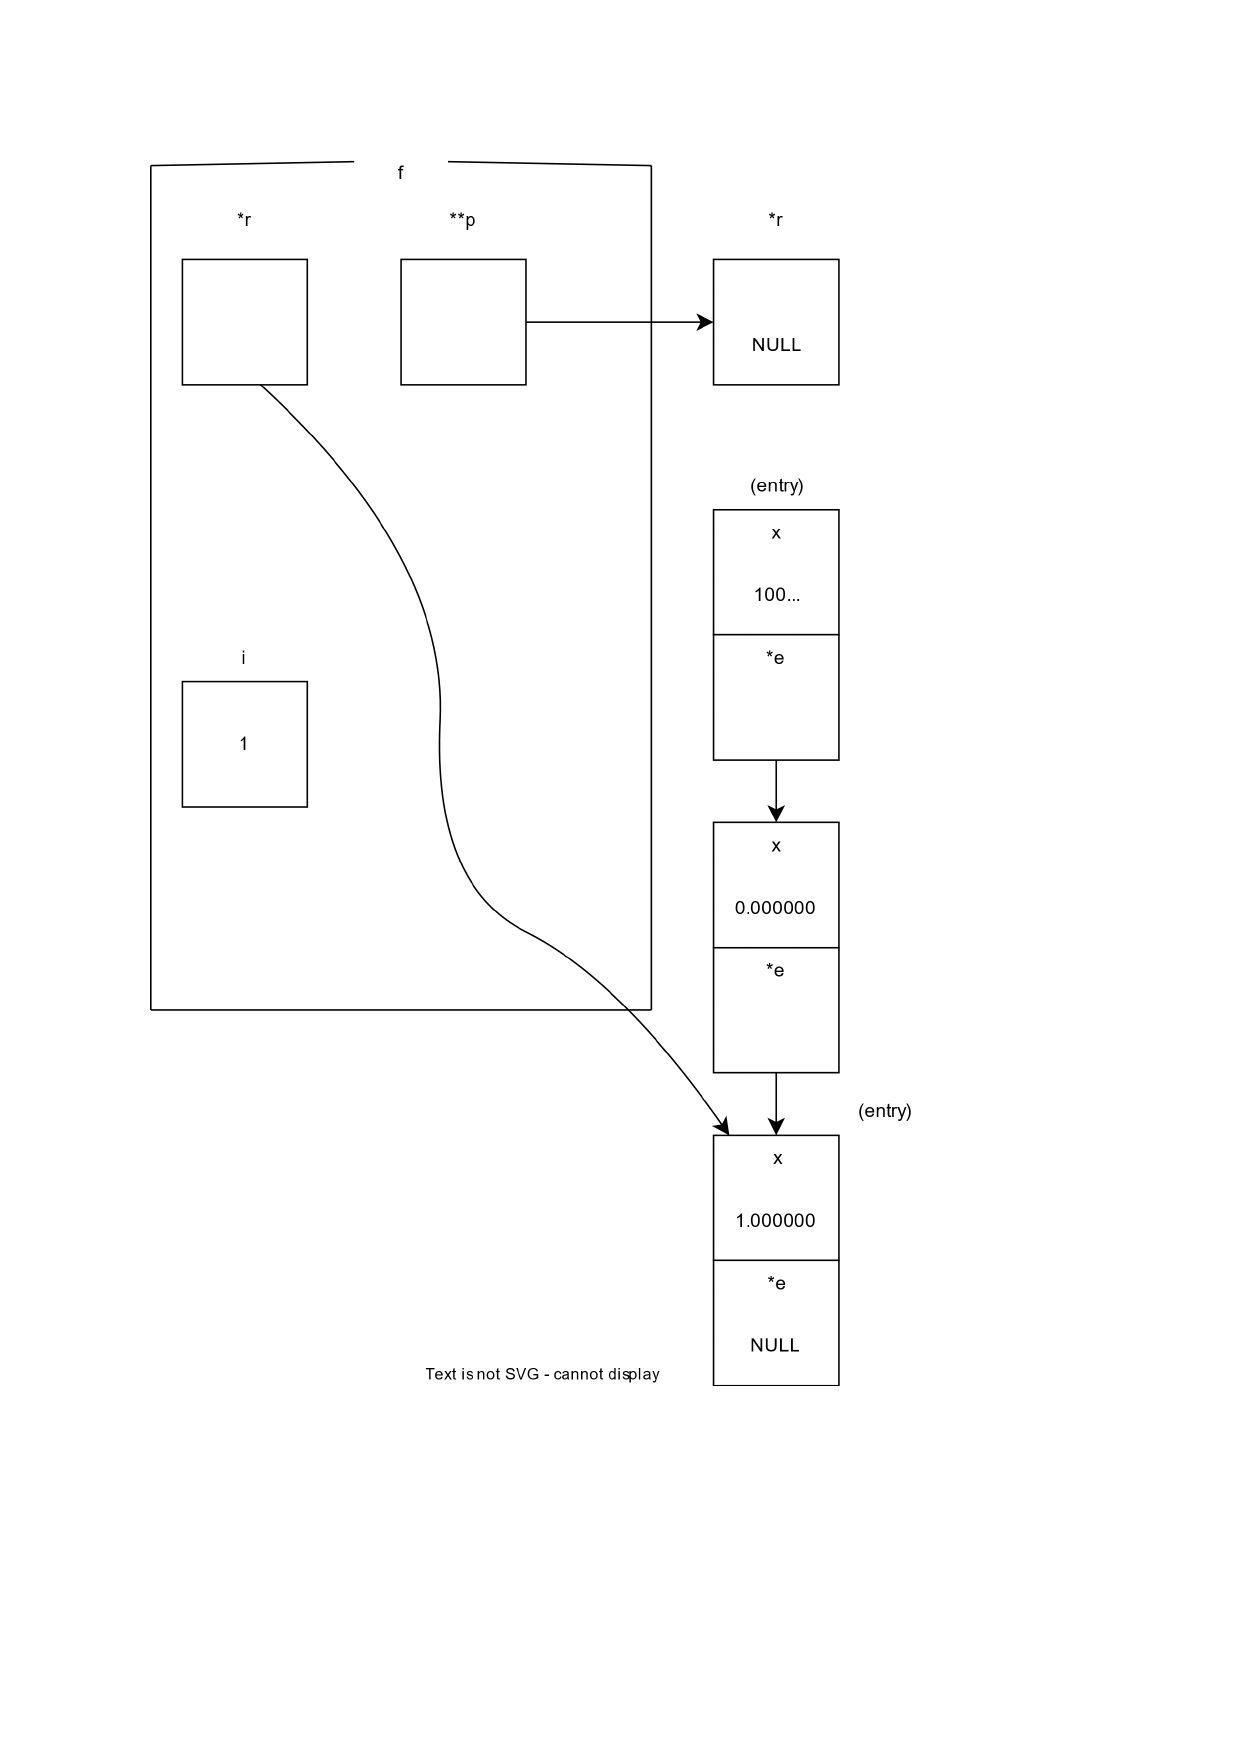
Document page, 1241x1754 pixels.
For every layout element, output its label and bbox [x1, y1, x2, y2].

picture [150, 150, 933, 1386]
